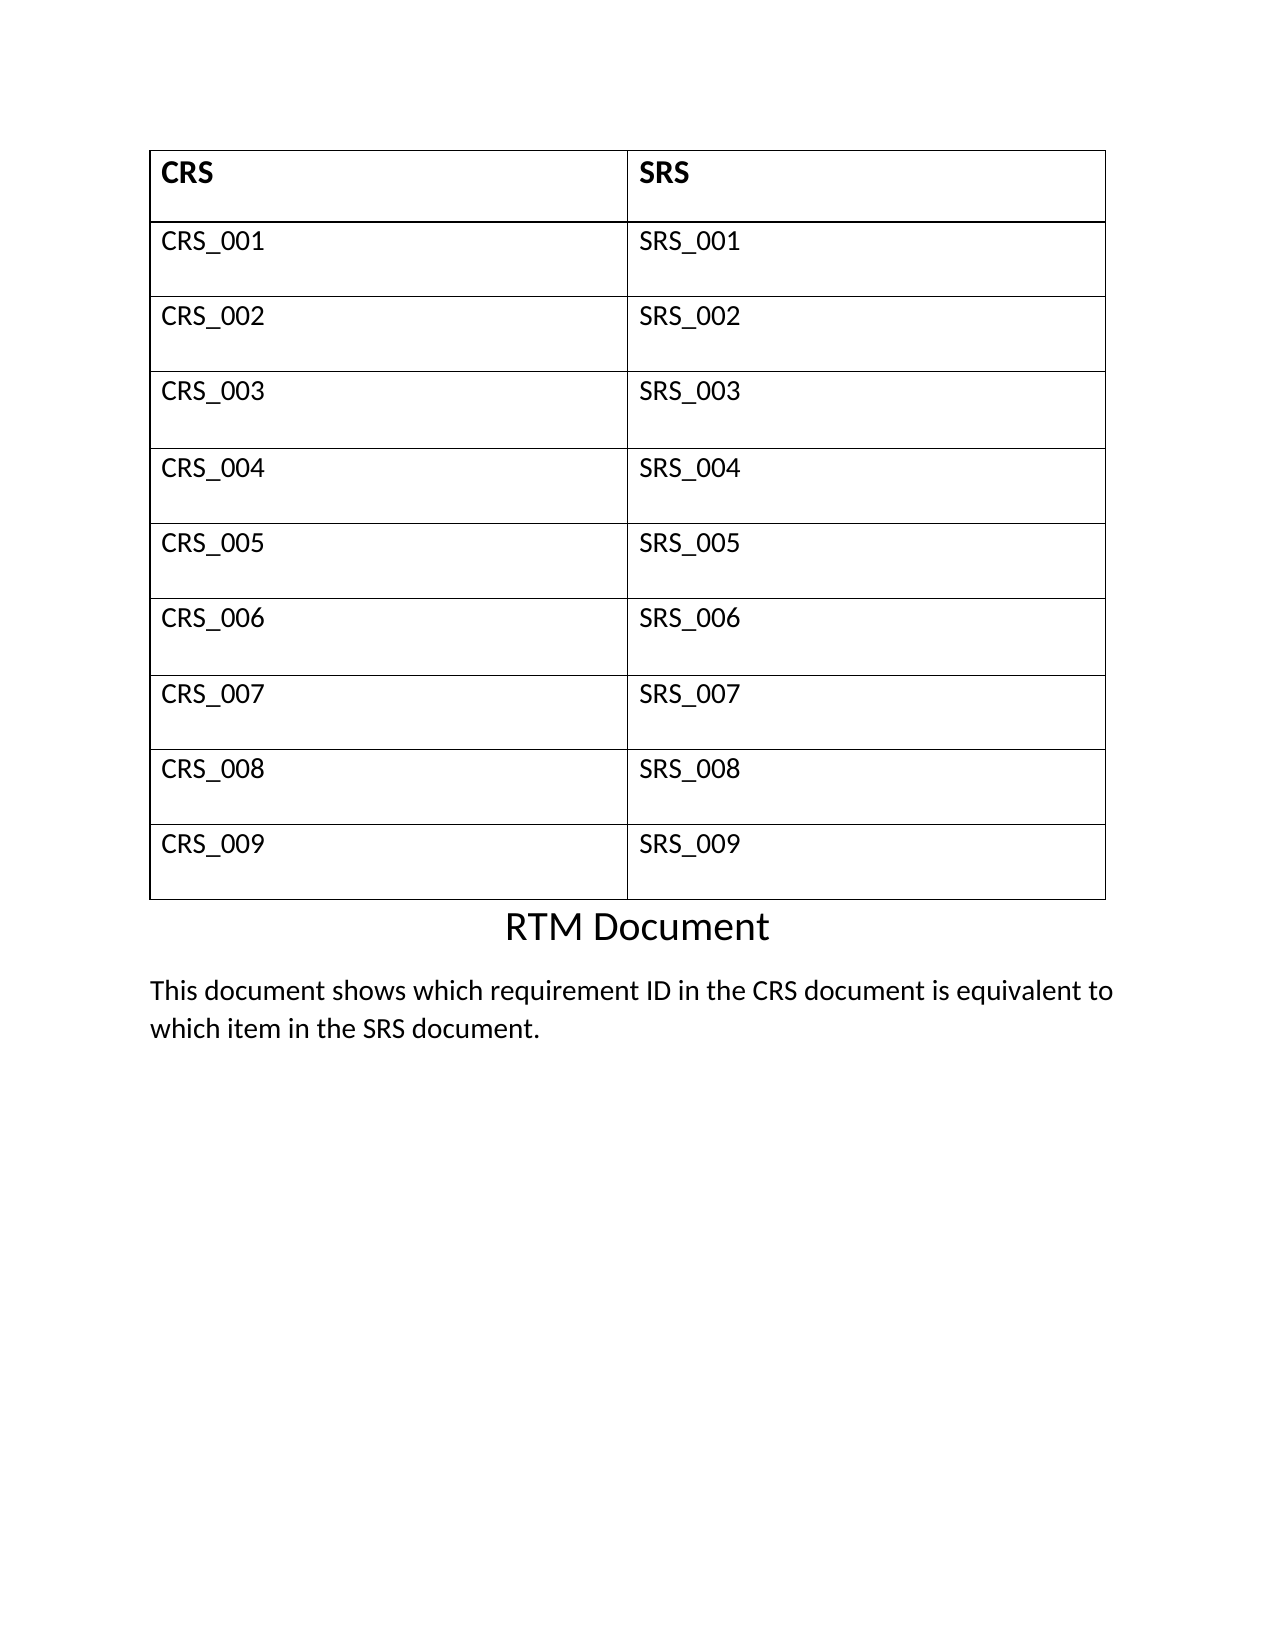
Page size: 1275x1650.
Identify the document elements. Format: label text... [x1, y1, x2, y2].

table_cell SRS_006 [628, 599, 1105, 674]
text RTM Document [150, 900, 1125, 951]
table_cell SRS_004 [628, 449, 1105, 523]
table_cell CRS_008 [151, 750, 627, 824]
text This document shows which requirement ID in the CRS document is equivalent to which item in the SRS document. [150, 972, 1125, 1046]
table_cell SRS_005 [628, 524, 1105, 598]
table_cell CRS_001 [151, 223, 627, 296]
table_header SRS [628, 151, 1105, 221]
table_cell SRS_002 [628, 297, 1105, 371]
table_cell CRS_004 [151, 449, 627, 523]
table_cell CRS_009 [151, 825, 627, 899]
table_cell SRS_001 [628, 223, 1105, 296]
table_cell CRS_002 [151, 297, 627, 371]
table_cell SRS_003 [628, 372, 1105, 448]
table_cell SRS_008 [628, 750, 1105, 824]
table_cell CRS_007 [151, 676, 627, 749]
table_cell CRS_006 [151, 599, 627, 674]
table_cell CRS_003 [151, 372, 627, 448]
table_header CRS [151, 151, 627, 221]
table_cell SRS_009 [628, 825, 1105, 899]
table_cell CRS_005 [151, 524, 627, 598]
table_cell SRS_007 [628, 676, 1105, 749]
